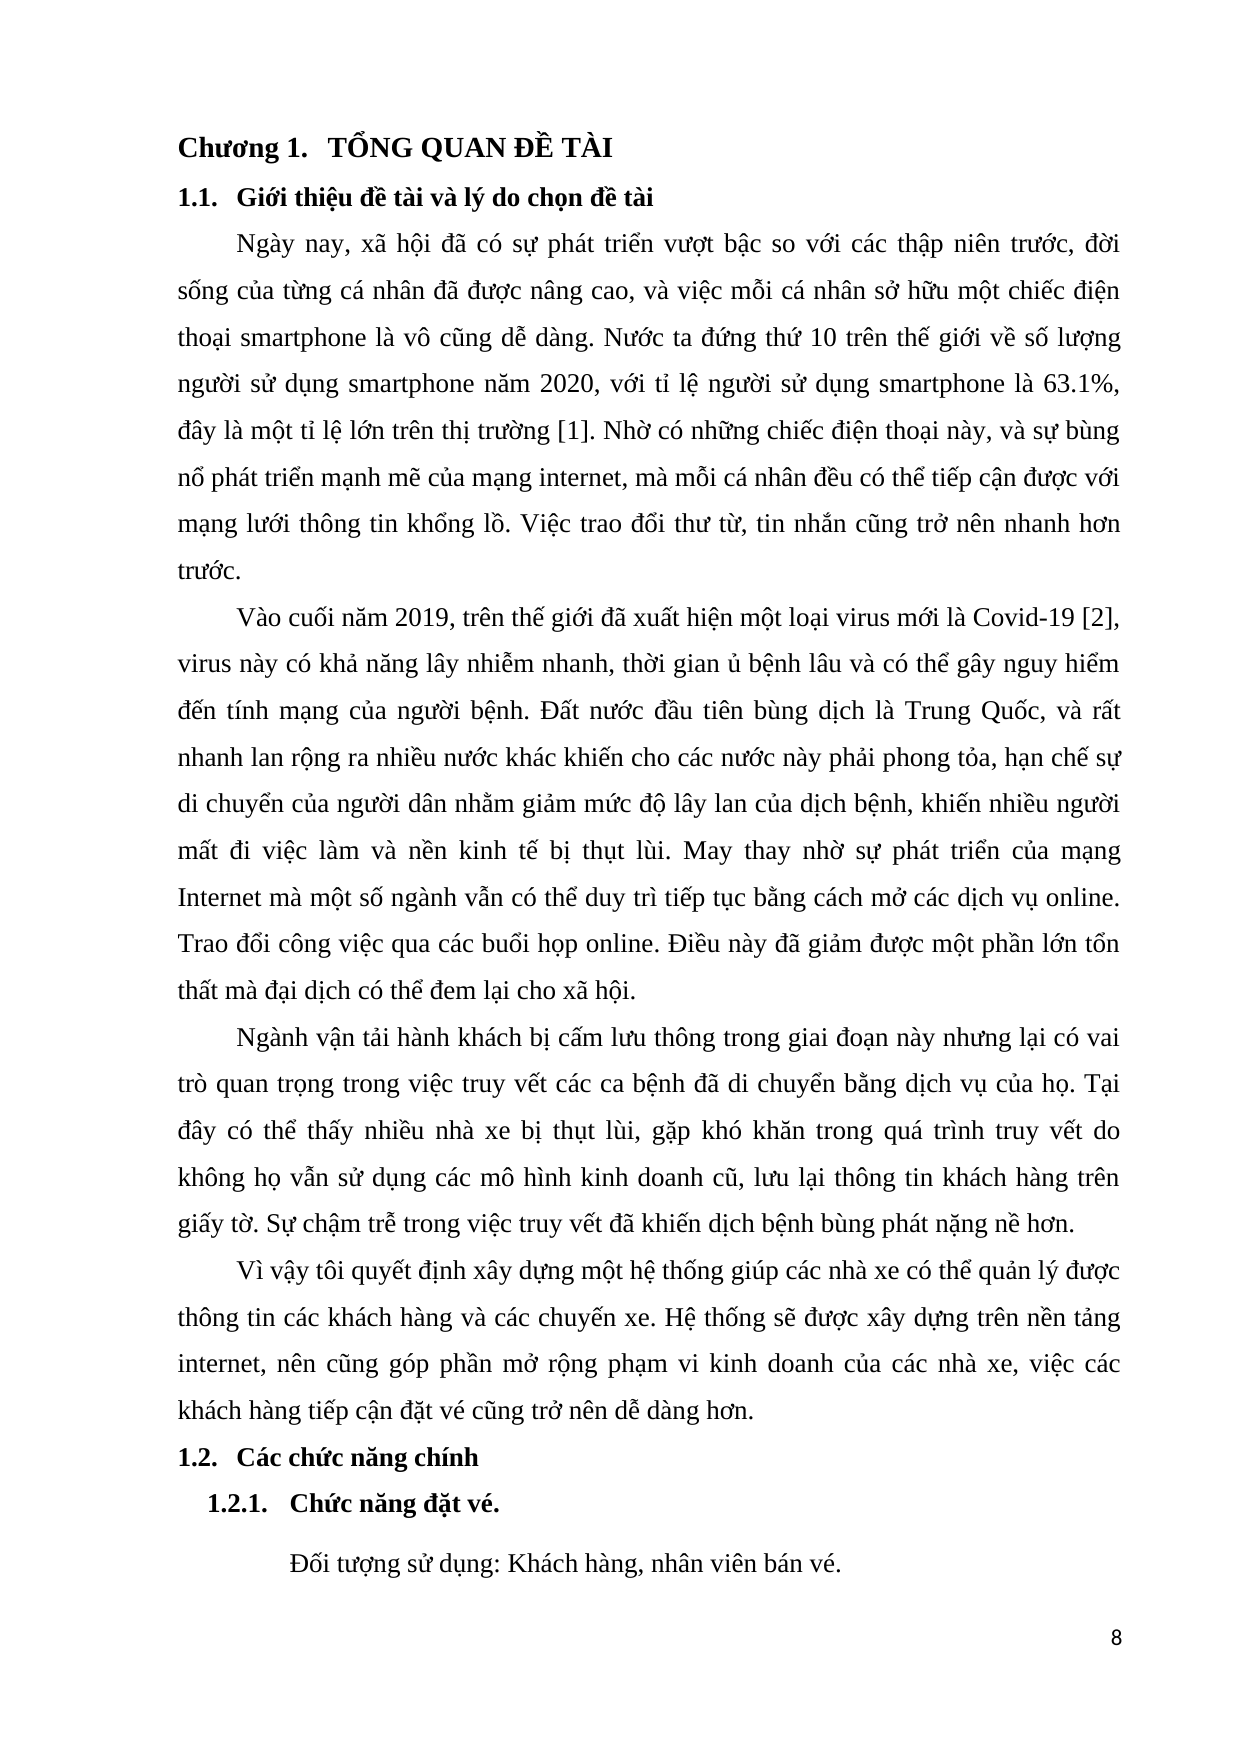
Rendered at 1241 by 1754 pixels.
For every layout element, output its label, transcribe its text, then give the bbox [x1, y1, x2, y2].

list Ngành vận tải hành khách bị cấm lưu thông trong giai đoạn này nhưng lại có vai trò quan trọng trong việc truy vết các ca bệnh đã di chuyển bằng dịch vụ của họ. Tại đây có thể thấy nhiều nhà xe bị thụt lùi, gặp khó khăn trong quá trình truy vết do không họ vẫn sử dụng các mô hình kinh doanh cũ, lưu lại thông tin khách hàng trên giấy tờ. Sự chậm trễ trong việc truy vết đã khiến dịch bệnh bùng phát nặng nề hơn. [177, 1021, 1122, 1239]
text Đối tượng sử dụng: Khách hàng, nhân viên bán vé. [289, 1547, 1122, 1578]
list Giới thiệu đề tài và lý do chọn đề tài [177, 181, 1122, 212]
list Chức năng đặt vé. [207, 1488, 1122, 1519]
list Vì vậy tôi quyết định xây dựng một hệ thống giúp các nhà xe có thể quản lý được thông tin các khách hàng và các chuyến xe. Hệ thống sẽ được xây dựng trên nền tảng internet, nên cũng góp phần mở rộng phạm vi kinh doanh của các nhà xe, việc các khách hàng tiếp cận đặt vé cũng trở nên dễ dàng hơn. [177, 1254, 1122, 1425]
list Các chức năng chính [177, 1441, 1122, 1472]
list Vào cuối năm 2019, trên thế giới đã xuất hiện một loại virus mới là Covid-19 [2], virus này có khả năng lây nhiễm nhanh, thời gian ủ bệnh lâu và có thể gây nguy hiểm đến tính mạng của người bệnh. Đất nước đầu tiên bùng dịch là Trung Quốc, và rất nhanh lan rộng ra nhiều nước khác khiến cho các nước này phải phong tỏa, hạn chế sự di chuyển của người dân nhằm giảm mức độ lây lan của dịch bệnh, khiến nhiều người mất đi việc làm và nền kinh tế bị thụt lùi. May thay nhờ sự phát triển của mạng Internet mà một số ngành vẫn có thể duy trì tiếp tục bằng cách mở các dịch vụ online. Trao đổi công việc qua các buổi họp online. Điều này đã giảm được một phần lớn tổn thất mà đại dịch có thể đem lại cho xã hội. [177, 601, 1122, 1005]
list Ngày nay, xã hội đã có sự phát triển vượt bậc so với các thập niên trước, đời sống của từng cá nhân đã được nâng cao, và việc mỗi cá nhân sở hữu một chiếc điện thoại smartphone là vô cũng dễ dàng. Nước ta đứng thứ 10 trên thế giới về số lượng người sử dụng smartphone năm 2020, với tỉ lệ người sử dụng smartphone là 63.1%, đây là một tỉ lệ lớn trên thị trường [1]. Nhờ có những chiếc điện thoại này, và sự bùng nổ phát triển mạnh mẽ của mạng internet, mà mỗi cá nhân đều có thể tiếp cận được với mạng lưới thông tin khổng lồ. Việc trao đổi thư từ, tin nhắn cũng trở nên nhanh hơn trước. [177, 228, 1122, 585]
list TỔNG QUAN ĐỀ TÀI [177, 131, 1122, 164]
